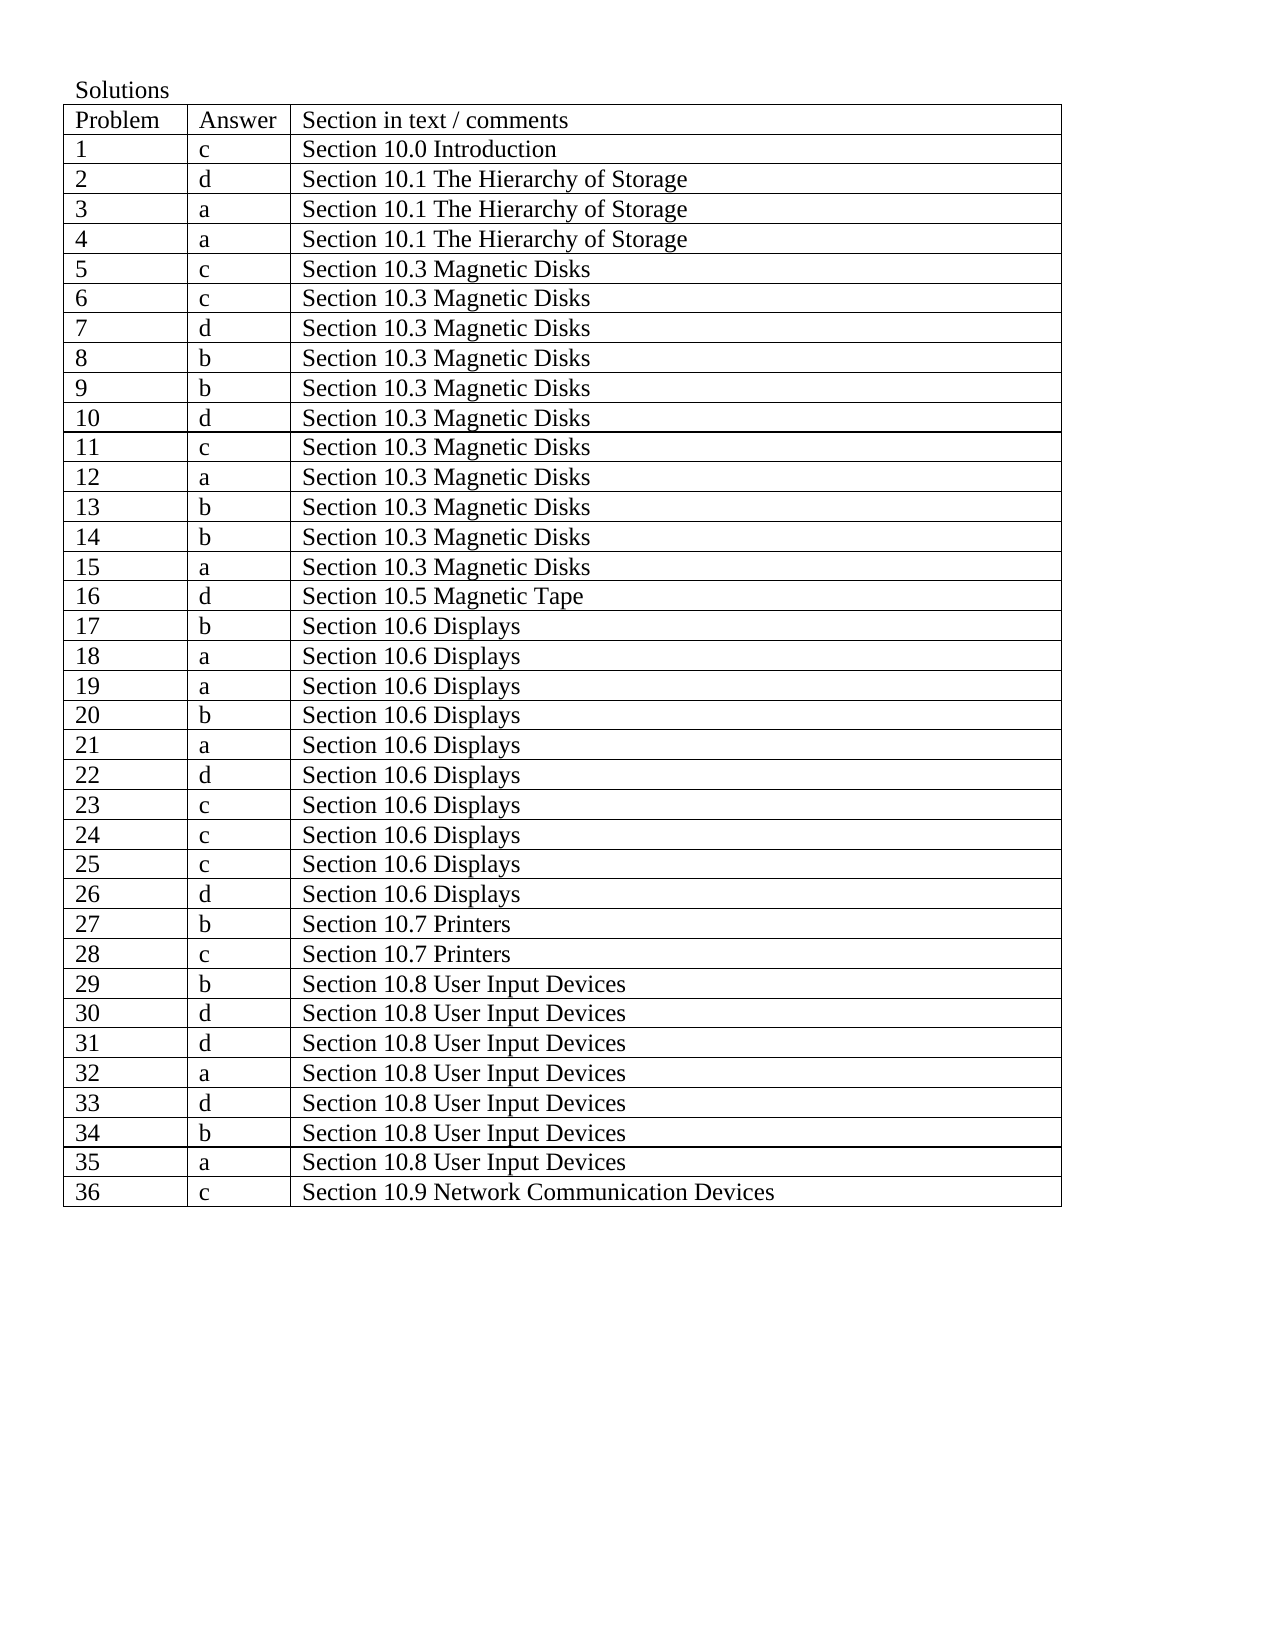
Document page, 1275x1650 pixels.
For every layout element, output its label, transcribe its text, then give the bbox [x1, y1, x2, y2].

table_cell Section 10.6 Displays [291, 879, 1061, 908]
table_cell Section 10.3 Magnetic Disks [291, 492, 1061, 521]
table_cell c [188, 135, 290, 163]
table_cell 33 [64, 1088, 187, 1117]
table_cell d [188, 879, 290, 908]
table_header Section in text / comments [291, 105, 1061, 133]
table_cell 26 [64, 879, 187, 908]
table_cell Section 10.3 Magnetic Disks [291, 373, 1061, 402]
table_cell 20 [64, 701, 187, 729]
table_cell Section 10.0 Introduction [291, 135, 1061, 163]
table_cell b [188, 1118, 290, 1146]
table_cell 24 [64, 820, 187, 848]
table_cell c [188, 433, 290, 461]
table_cell b [188, 969, 290, 997]
table_cell 35 [64, 1148, 187, 1176]
table_cell a [188, 194, 290, 223]
table_cell 1 [64, 135, 187, 163]
table_cell 36 [64, 1177, 187, 1206]
table_cell 25 [64, 850, 187, 878]
table_cell d [188, 760, 290, 789]
table_header Problem [64, 105, 187, 133]
table_cell Section 10.3 Magnetic Disks [291, 313, 1061, 342]
text Solutions [75, 75, 1200, 104]
table_cell a [188, 730, 290, 759]
table_cell 23 [64, 790, 187, 819]
table_cell 12 [64, 462, 187, 491]
table_cell 3 [64, 194, 187, 223]
table_cell Section 10.6 Displays [291, 611, 1061, 640]
table_cell 31 [64, 1028, 187, 1057]
table_cell d [188, 403, 290, 431]
table_cell Section 10.8 User Input Devices [291, 1118, 1061, 1146]
table_cell 16 [64, 581, 187, 610]
table_cell 14 [64, 522, 187, 551]
table_cell 28 [64, 939, 187, 968]
table_cell b [188, 522, 290, 551]
table_cell Section 10.3 Magnetic Disks [291, 522, 1061, 551]
table_cell c [188, 820, 290, 848]
table_cell a [188, 641, 290, 670]
table_cell c [188, 850, 290, 878]
table_cell d [188, 313, 290, 342]
table_cell d [188, 999, 290, 1027]
table_cell b [188, 909, 290, 938]
table_cell Section 10.3 Magnetic Disks [291, 254, 1061, 282]
table_cell d [188, 581, 290, 610]
table_cell Section 10.5 Magnetic Tape [291, 581, 1061, 610]
table_cell a [188, 224, 290, 253]
table_cell 17 [64, 611, 187, 640]
table_cell Section 10.6 Displays [291, 820, 1061, 848]
table_cell Section 10.8 User Input Devices [291, 1028, 1061, 1057]
table_cell Section 10.3 Magnetic Disks [291, 343, 1061, 372]
table_cell Section 10.8 User Input Devices [291, 1148, 1061, 1176]
table_cell 30 [64, 999, 187, 1027]
table_cell b [188, 373, 290, 402]
table_cell Section 10.8 User Input Devices [291, 1058, 1061, 1087]
table_cell Section 10.3 Magnetic Disks [291, 403, 1061, 431]
table_cell c [188, 939, 290, 968]
table_header Answer [188, 105, 290, 133]
table_cell Section 10.6 Displays [291, 671, 1061, 699]
table_cell 4 [64, 224, 187, 253]
table_cell Section 10.3 Magnetic Disks [291, 552, 1061, 580]
table_cell Section 10.8 User Input Devices [291, 969, 1061, 997]
table_cell 11 [64, 433, 187, 461]
table_cell Section 10.3 Magnetic Disks [291, 433, 1061, 461]
table_cell Section 10.6 Displays [291, 641, 1061, 670]
table_cell Section 10.6 Displays [291, 790, 1061, 819]
table_cell Section 10.7 Printers [291, 939, 1061, 968]
table_cell b [188, 701, 290, 729]
table_cell b [188, 492, 290, 521]
table_cell d [188, 1088, 290, 1117]
table_cell 10 [64, 403, 187, 431]
table_cell 27 [64, 909, 187, 938]
table_cell c [188, 790, 290, 819]
table_cell b [188, 343, 290, 372]
table_cell 22 [64, 760, 187, 789]
table_cell 2 [64, 164, 187, 193]
table_cell Section 10.9 Network Communication Devices [291, 1177, 1061, 1206]
table_cell b [188, 611, 290, 640]
table_cell 34 [64, 1118, 187, 1146]
table_cell Section 10.6 Displays [291, 760, 1061, 789]
table_cell 7 [64, 313, 187, 342]
table_cell 32 [64, 1058, 187, 1087]
table_cell Section 10.6 Displays [291, 701, 1061, 729]
table_cell 5 [64, 254, 187, 282]
table_cell Section 10.1 The Hierarchy of Storage [291, 224, 1061, 253]
table_cell Section 10.3 Magnetic Disks [291, 284, 1061, 312]
table_cell d [188, 164, 290, 193]
table_cell Section 10.6 Displays [291, 850, 1061, 878]
table_cell 8 [64, 343, 187, 372]
table_cell a [188, 552, 290, 580]
table_cell 6 [64, 284, 187, 312]
table_cell Section 10.1 The Hierarchy of Storage [291, 164, 1061, 193]
table_cell 13 [64, 492, 187, 521]
table_cell 21 [64, 730, 187, 759]
table_cell c [188, 1177, 290, 1206]
table_cell c [188, 284, 290, 312]
table_cell a [188, 671, 290, 699]
table_cell 19 [64, 671, 187, 699]
table_cell Section 10.8 User Input Devices [291, 999, 1061, 1027]
table_cell Section 10.6 Displays [291, 730, 1061, 759]
table_cell 15 [64, 552, 187, 580]
table_cell 29 [64, 969, 187, 997]
table_cell 9 [64, 373, 187, 402]
table_cell c [188, 254, 290, 282]
table_cell d [188, 1028, 290, 1057]
table_cell 18 [64, 641, 187, 670]
table_cell Section 10.8 User Input Devices [291, 1088, 1061, 1117]
table_cell Section 10.1 The Hierarchy of Storage [291, 194, 1061, 223]
table_cell Section 10.7 Printers [291, 909, 1061, 938]
table_cell a [188, 1148, 290, 1176]
table_cell a [188, 462, 290, 491]
table_cell a [188, 1058, 290, 1087]
table_cell Section 10.3 Magnetic Disks [291, 462, 1061, 491]
